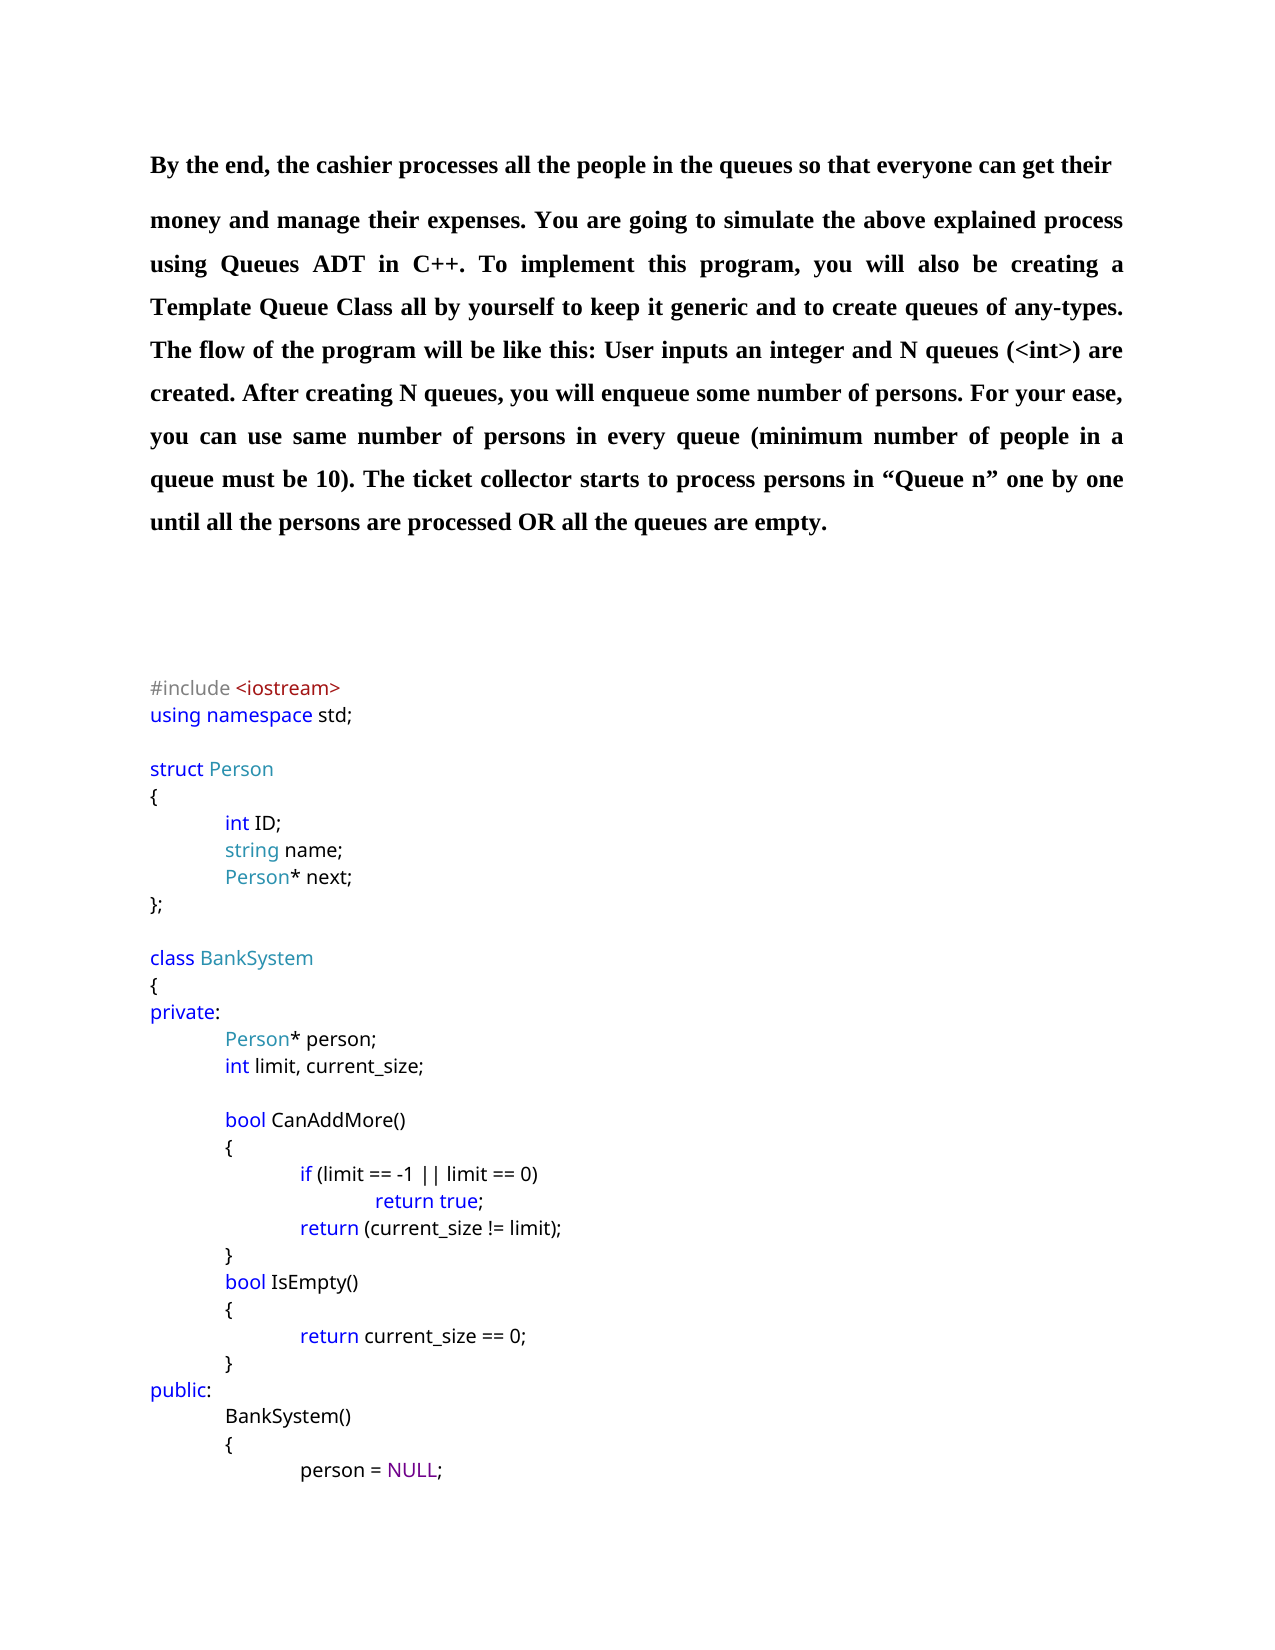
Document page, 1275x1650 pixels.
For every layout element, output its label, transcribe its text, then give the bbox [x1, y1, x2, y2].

text { [150, 1295, 1125, 1322]
text class BankSystem [150, 944, 1125, 971]
text Person* next; [150, 863, 1125, 890]
text Person* person; [150, 1025, 1125, 1052]
text bool IsEmpty() [150, 1268, 1125, 1295]
text BankSystem() [150, 1403, 1125, 1430]
text if (limit == -1 || limit == 0) [150, 1160, 1125, 1187]
text using namespace std; [150, 701, 1125, 728]
text #include <iostream> [150, 674, 1125, 701]
text int ID; [150, 809, 1125, 836]
text { [150, 1133, 1125, 1160]
text int limit, current_size; [150, 1052, 1125, 1079]
text money and manage their expenses. You are going to simulate the above explained process using Queues ADT in C++. To implement this program, you will also be creating a Template Queue Class all by yourself to keep it generic and to create queues of any-types. The flow of the program will be like this: User inputs an integer and N queues (<int>) are created. After creating N queues, you will enqueue some number of persons. For your ease, you can use same number of persons in every queue (minimum number of people in a queue must be 10). The ticket collector starts to process persons in “Queue n” one by one until all the persons are processed OR all the queues are empty. [150, 206, 1125, 536]
text } [150, 1241, 1125, 1268]
text string name; [150, 836, 1125, 863]
text struct Person [150, 755, 1125, 782]
text bool CanAddMore() [150, 1106, 1125, 1133]
text private: [150, 998, 1125, 1025]
text }; [150, 890, 1125, 917]
text return current_size == 0; [150, 1322, 1125, 1349]
text { [150, 971, 1125, 998]
text public: [150, 1376, 1125, 1403]
text } [150, 1349, 1125, 1376]
text return (current_size != limit); [150, 1214, 1125, 1241]
text return true; [150, 1187, 1125, 1214]
text { [150, 1430, 1125, 1457]
text By the end, the cashier processes all the people in the queues so that everyone can get their [150, 150, 1125, 179]
text person = NULL; [150, 1457, 1125, 1484]
text { [150, 782, 1125, 809]
